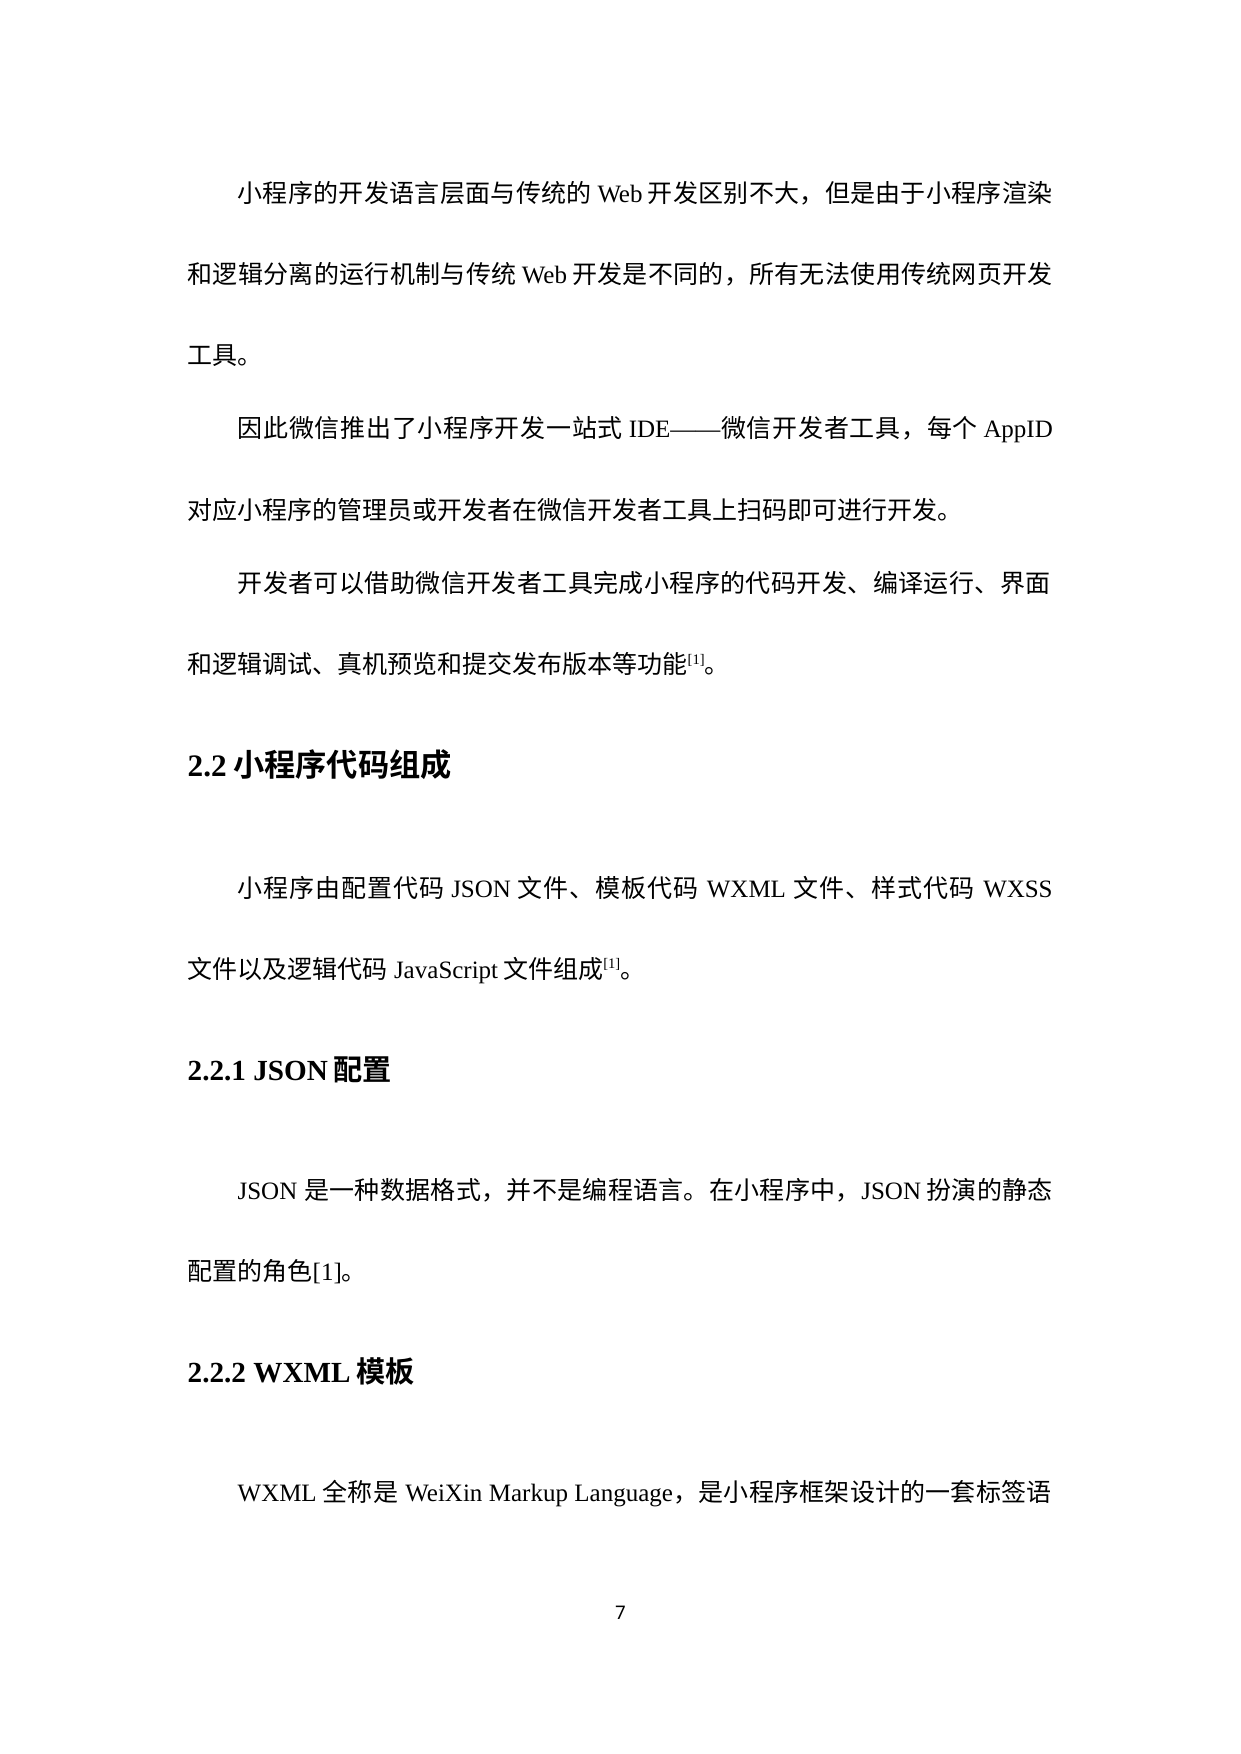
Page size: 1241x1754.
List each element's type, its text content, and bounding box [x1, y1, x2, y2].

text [187, 1460, 1053, 1525]
text 因此微信推出了小程序开发一站式IDE——微信开发者工具，每个AppID对应小程序的管理员或开发者在微信开发者工具上扫码即可进行开发。 [187, 396, 1053, 542]
subtitle 2.2小程序代码组成 [187, 732, 1053, 797]
subtitle 2.2.1 JSON配置 [187, 1037, 1053, 1102]
text 小程序由配置代码JSON文件、模板代码 WXML 文件、样式代码 WXSS文件以及逻辑代码 JavaScript文件组成[1]。 [187, 855, 1053, 1001]
text JSON 是一种数据格式，并不是编程语言。在小程序中，JSON扮演的静态配置的角色[1]。 [187, 1157, 1053, 1303]
text 开发者可以借助微信开发者工具完成小程序的代码开发、编译运行、界面和逻辑调试、真机预览和提交发布版本等功能[1]。 [187, 550, 1053, 697]
subtitle 2.2.2 WXML 模板 [187, 1339, 1053, 1404]
text 小程序的开发语言层面与传统的Web开发区别不大，但是由于小程序渲染和逻辑分离的运行机制与传统Web开发是不同的，所有无法使用传统网页开发工具。 [187, 160, 1053, 387]
